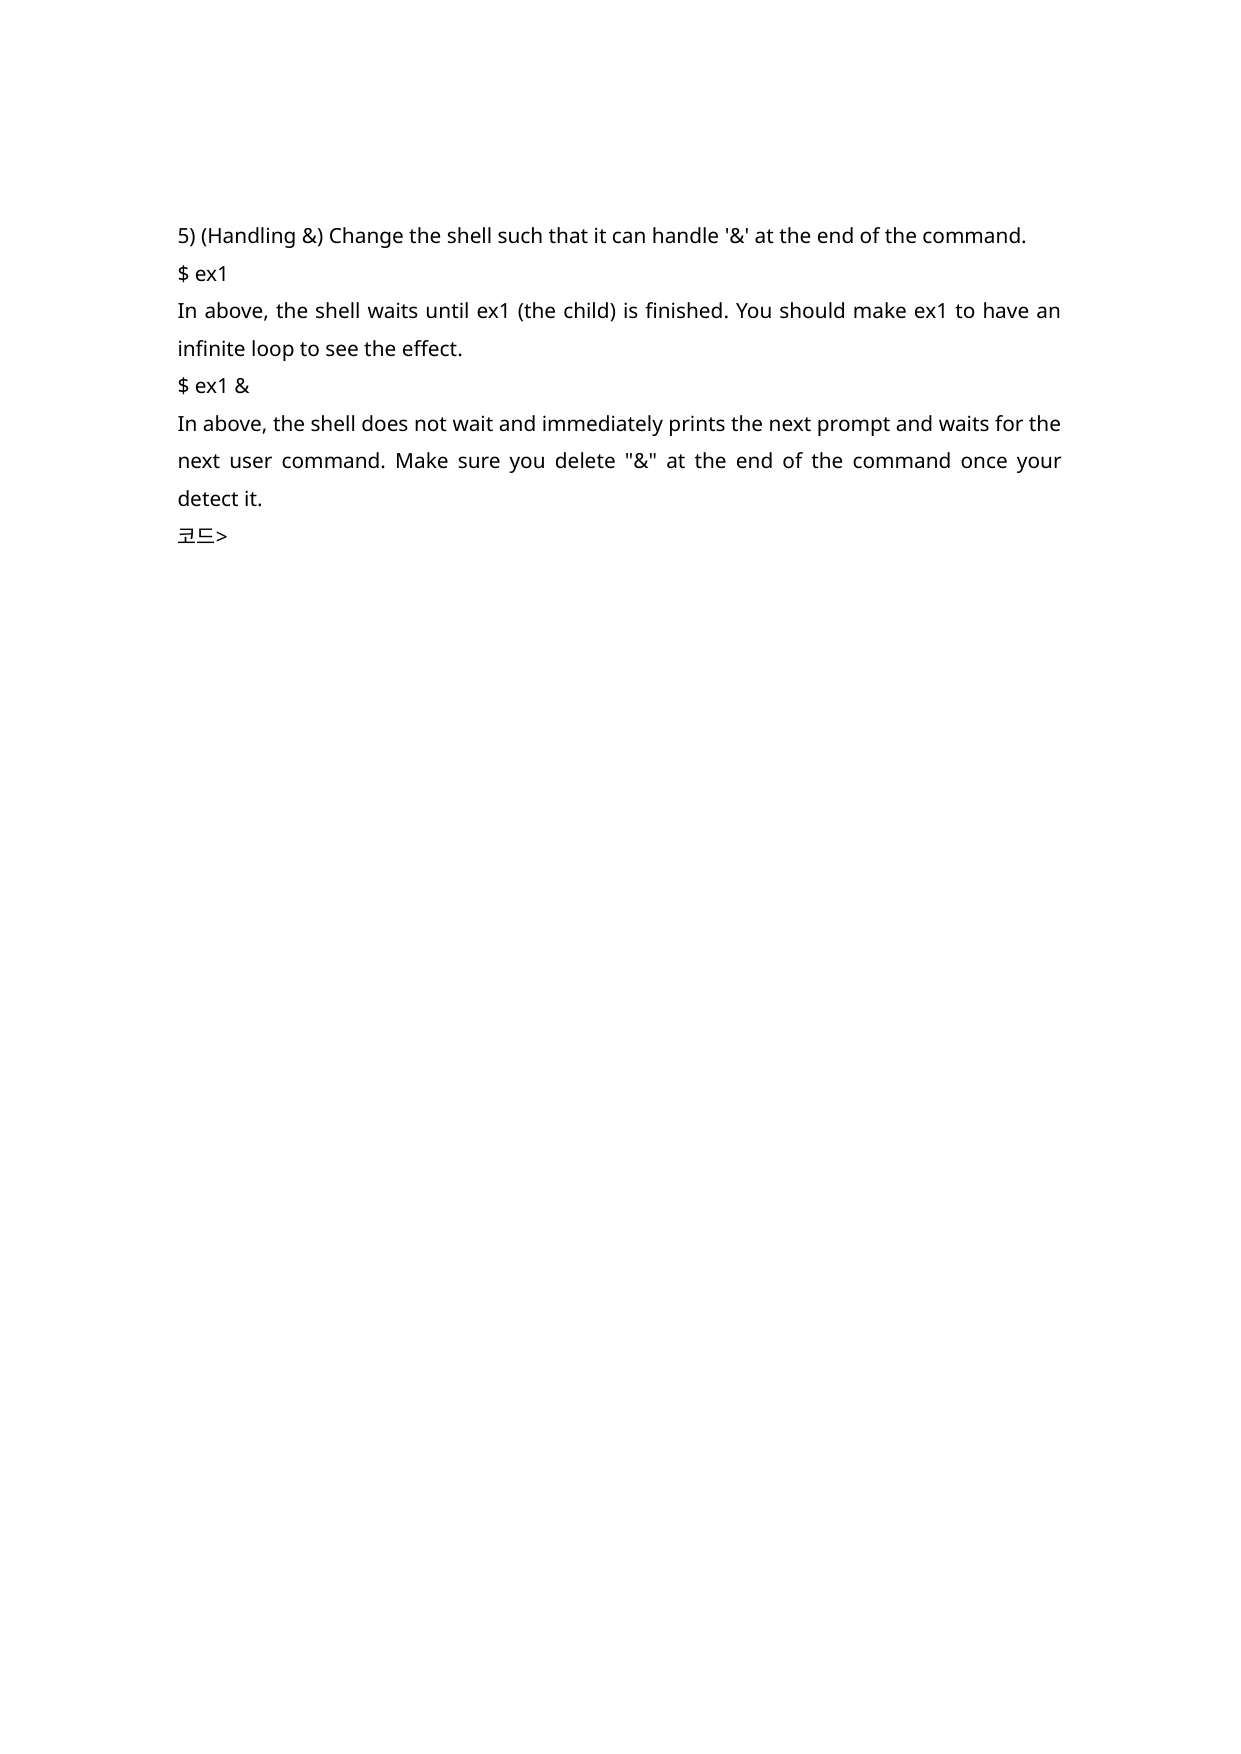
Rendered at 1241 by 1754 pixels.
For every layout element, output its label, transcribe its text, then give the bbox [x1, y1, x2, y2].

text 코드> [177, 517, 1063, 554]
text 5) (Handling &) Change the shell such that it can handle '&' at the end of the command. [177, 217, 1063, 254]
text $ ex1 & [177, 367, 1063, 404]
text In above, the shell does not wait and immediately prints the next prompt and waits for the next user command. Make sure you delete "&" at the end of the command once your detect it. [177, 404, 1063, 517]
text In above, the shell waits until ex1 (the child) is finished. You should make ex1 to have an infinite loop to see the effect. [177, 292, 1063, 367]
text $ ex1 [177, 254, 1063, 292]
